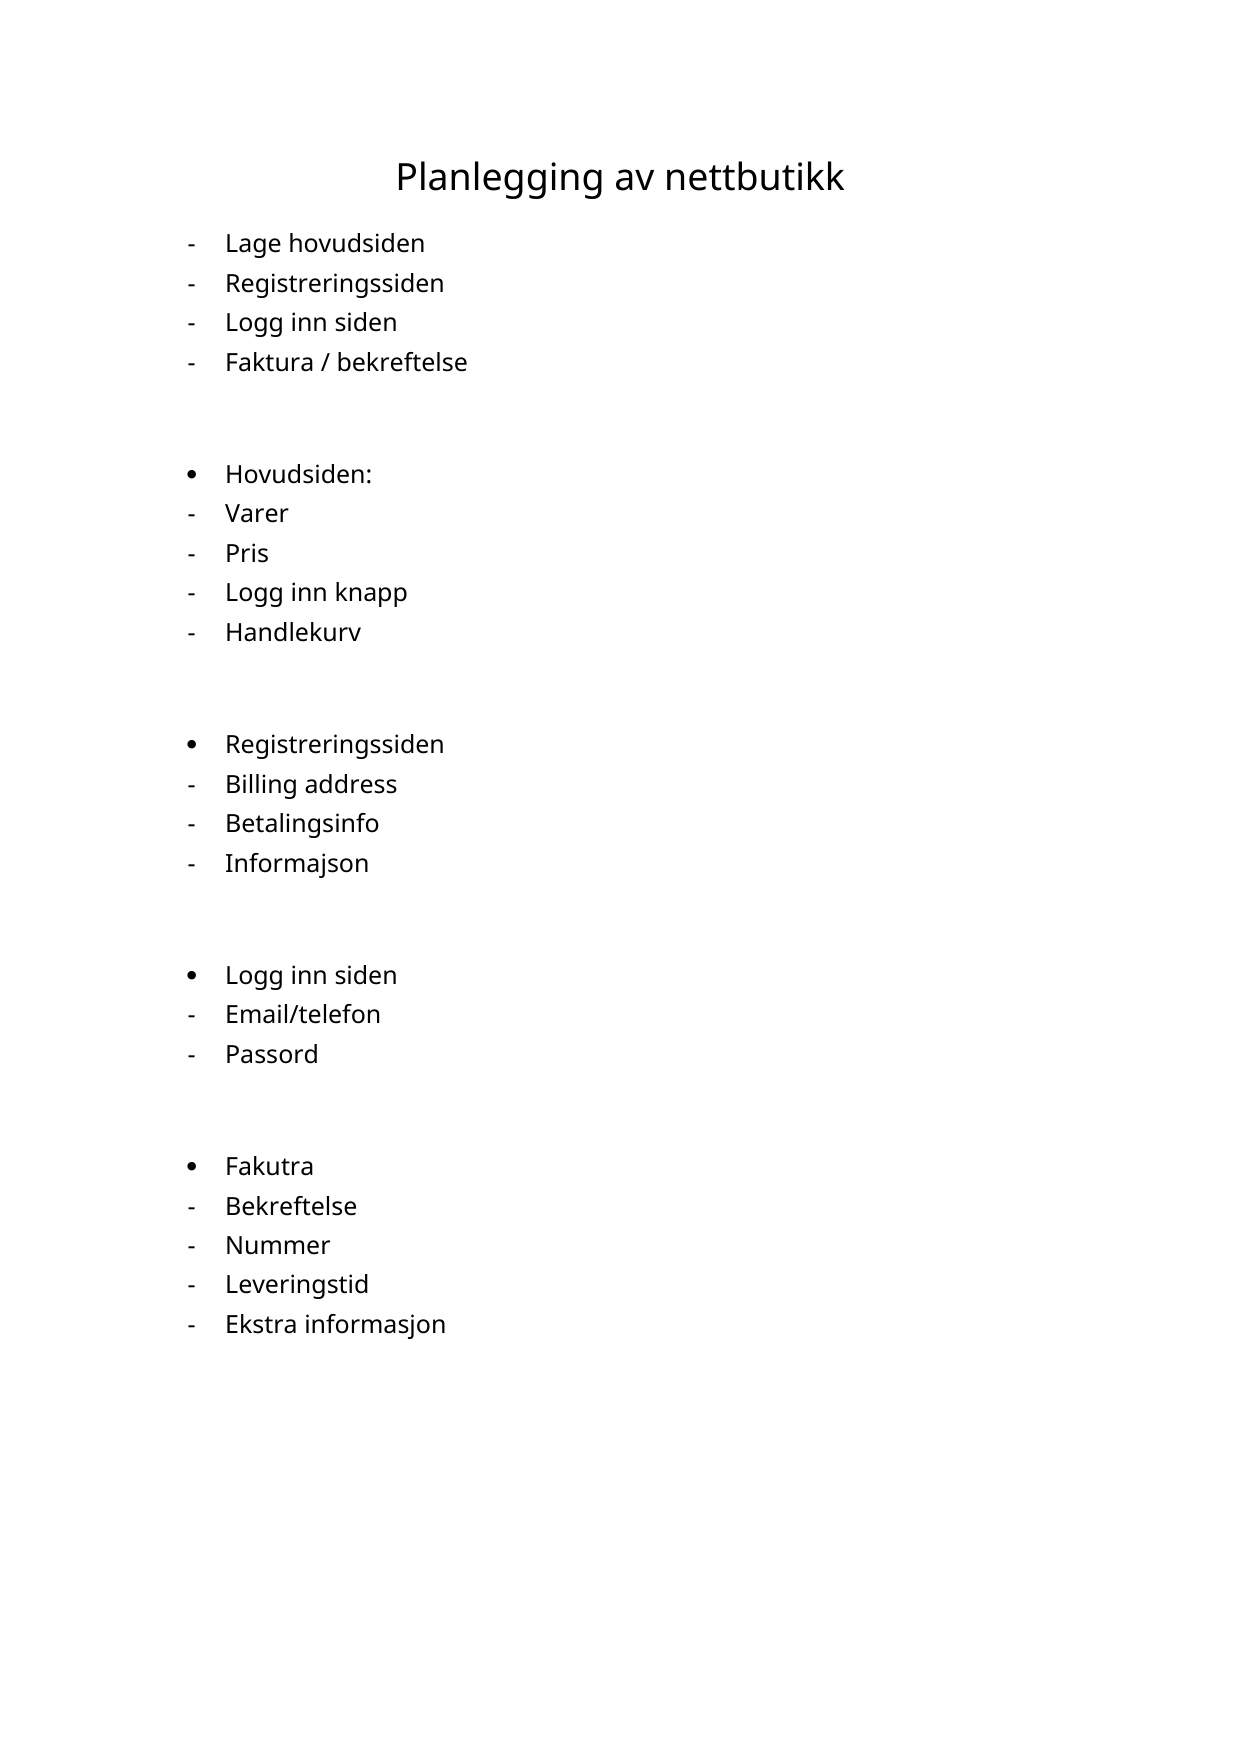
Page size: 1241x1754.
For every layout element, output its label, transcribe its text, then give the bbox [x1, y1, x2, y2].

list Lage hovudsiden [187, 226, 1090, 260]
list Handlekurv [187, 614, 1090, 648]
list Logg inn siden [187, 305, 1090, 339]
list Informajson [187, 845, 1090, 879]
list Hovudsiden: [187, 457, 1090, 491]
list Passord [187, 1036, 1090, 1071]
list Logg inn siden [187, 957, 1090, 992]
list Registreringssiden [187, 727, 1090, 761]
list Email/telefon [187, 997, 1090, 1031]
text Planlegging av nettbutikk [150, 150, 1090, 201]
list Fakutra [187, 1149, 1090, 1183]
list Faktura / bekreftelse [187, 344, 1090, 378]
list Nummer [187, 1228, 1090, 1262]
list Bekreftelse [187, 1188, 1090, 1222]
list Registreringssiden [187, 265, 1090, 299]
list Betalingsinfo [187, 806, 1090, 840]
list Leveringstid [187, 1267, 1090, 1301]
list Varer [187, 496, 1090, 530]
list Pris [187, 536, 1090, 569]
list Billing address [187, 766, 1090, 800]
list Logg inn knapp [187, 575, 1090, 609]
list Ekstra informasjon [187, 1307, 1090, 1341]
